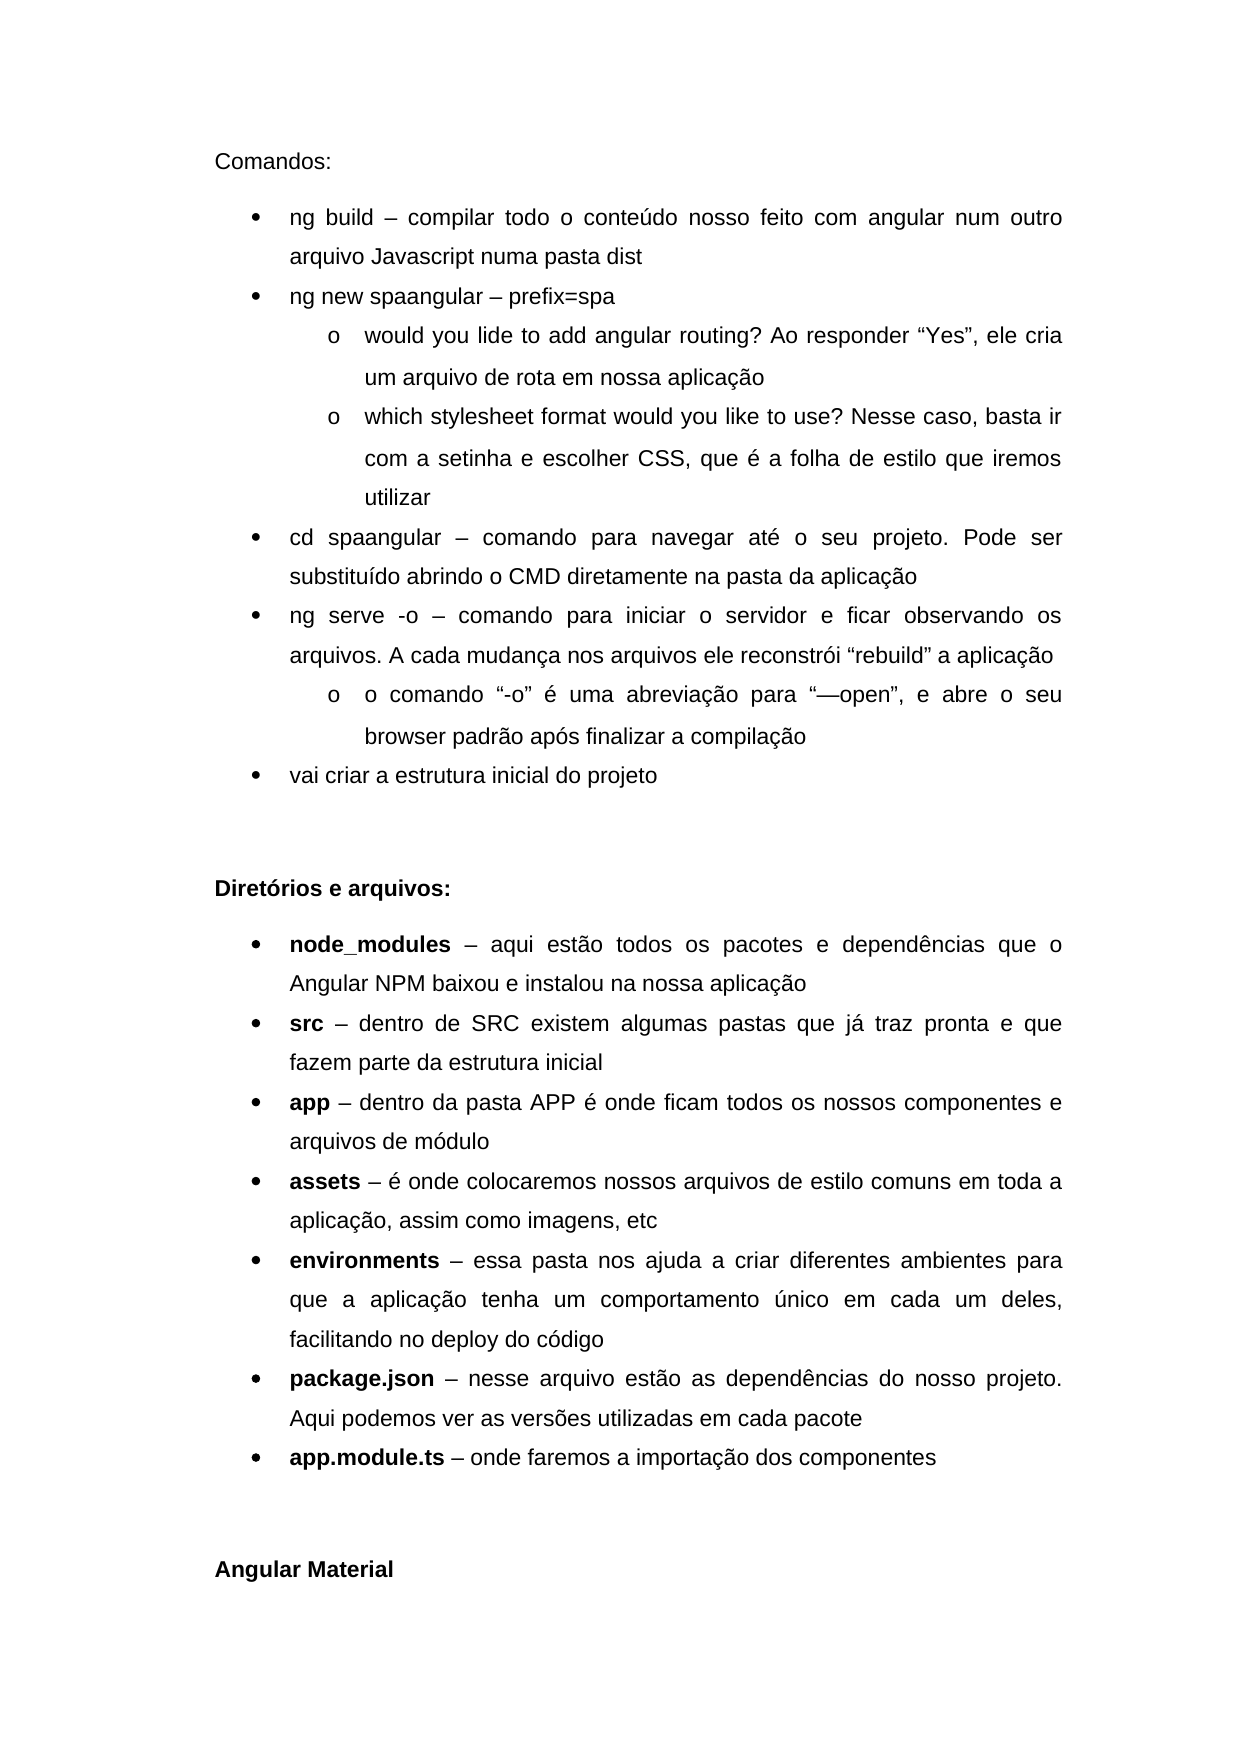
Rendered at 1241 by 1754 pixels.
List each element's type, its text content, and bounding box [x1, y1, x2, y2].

list app.module.ts – onde faremos a importação dos componentes [252, 1444, 1063, 1470]
list assets – é onde colocaremos nossos arquivos de estilo comuns em toda a aplicação, assim como imagens, etc [252, 1168, 1063, 1233]
list app – dentro da pasta APP é onde ficam todos os nossos componentes e arquivos de módulo [252, 1089, 1063, 1154]
list o comando “-o” é uma abreviação para “—open”, e abre o seu browser padrão após finalizar a compilação [327, 681, 1063, 749]
list src – dentro de SRC existem algumas pastas que já traz pronta e que fazem parte da estrutura inicial [252, 1010, 1063, 1076]
text Diretórios e arquivos: [214, 875, 1063, 901]
text Angular Material [214, 1556, 1063, 1583]
list which stylesheet format would you like to use? Nesse caso, basta ir com a setinha e escolher CSS, que é a folha de estilo que iremos utilizar [327, 403, 1063, 510]
list environments – essa pasta nos ajuda a criar diferentes ambientes para que a aplicação tenha um comportamento único em cada um deles, facilitando no deploy do código [252, 1247, 1063, 1352]
text Comandos: [214, 148, 1063, 174]
list package.json – nesse arquivo estão as dependências do nosso projeto. Aqui podemos ver as versões utilizadas em cada pacote [252, 1365, 1063, 1431]
list ng new spaangular – prefix=spa [252, 283, 1063, 309]
list vai criar a estrutura inicial do projeto [252, 762, 1063, 789]
list ng build – compilar todo o conteúdo nosso feito com angular num outro arquivo Javascript numa pasta dist [252, 204, 1063, 269]
list would you lide to add angular routing? Ao responder “Yes”, ele cria um arquivo de rota em nossa aplicação [327, 322, 1063, 390]
list ng serve -o – comando para iniciar o servidor e ficar observando os arquivos. A cada mudança nos arquivos ele reconstrói “rebuild” a aplicação [252, 602, 1063, 668]
list cd spaangular – comando para navegar até o seu projeto. Pode ser substituído abrindo o CMD diretamente na pasta da aplicação [252, 523, 1063, 589]
list node_modules – aqui estão todos os pacotes e dependências que o Angular NPM baixou e instalou na nossa aplicação [252, 931, 1063, 997]
